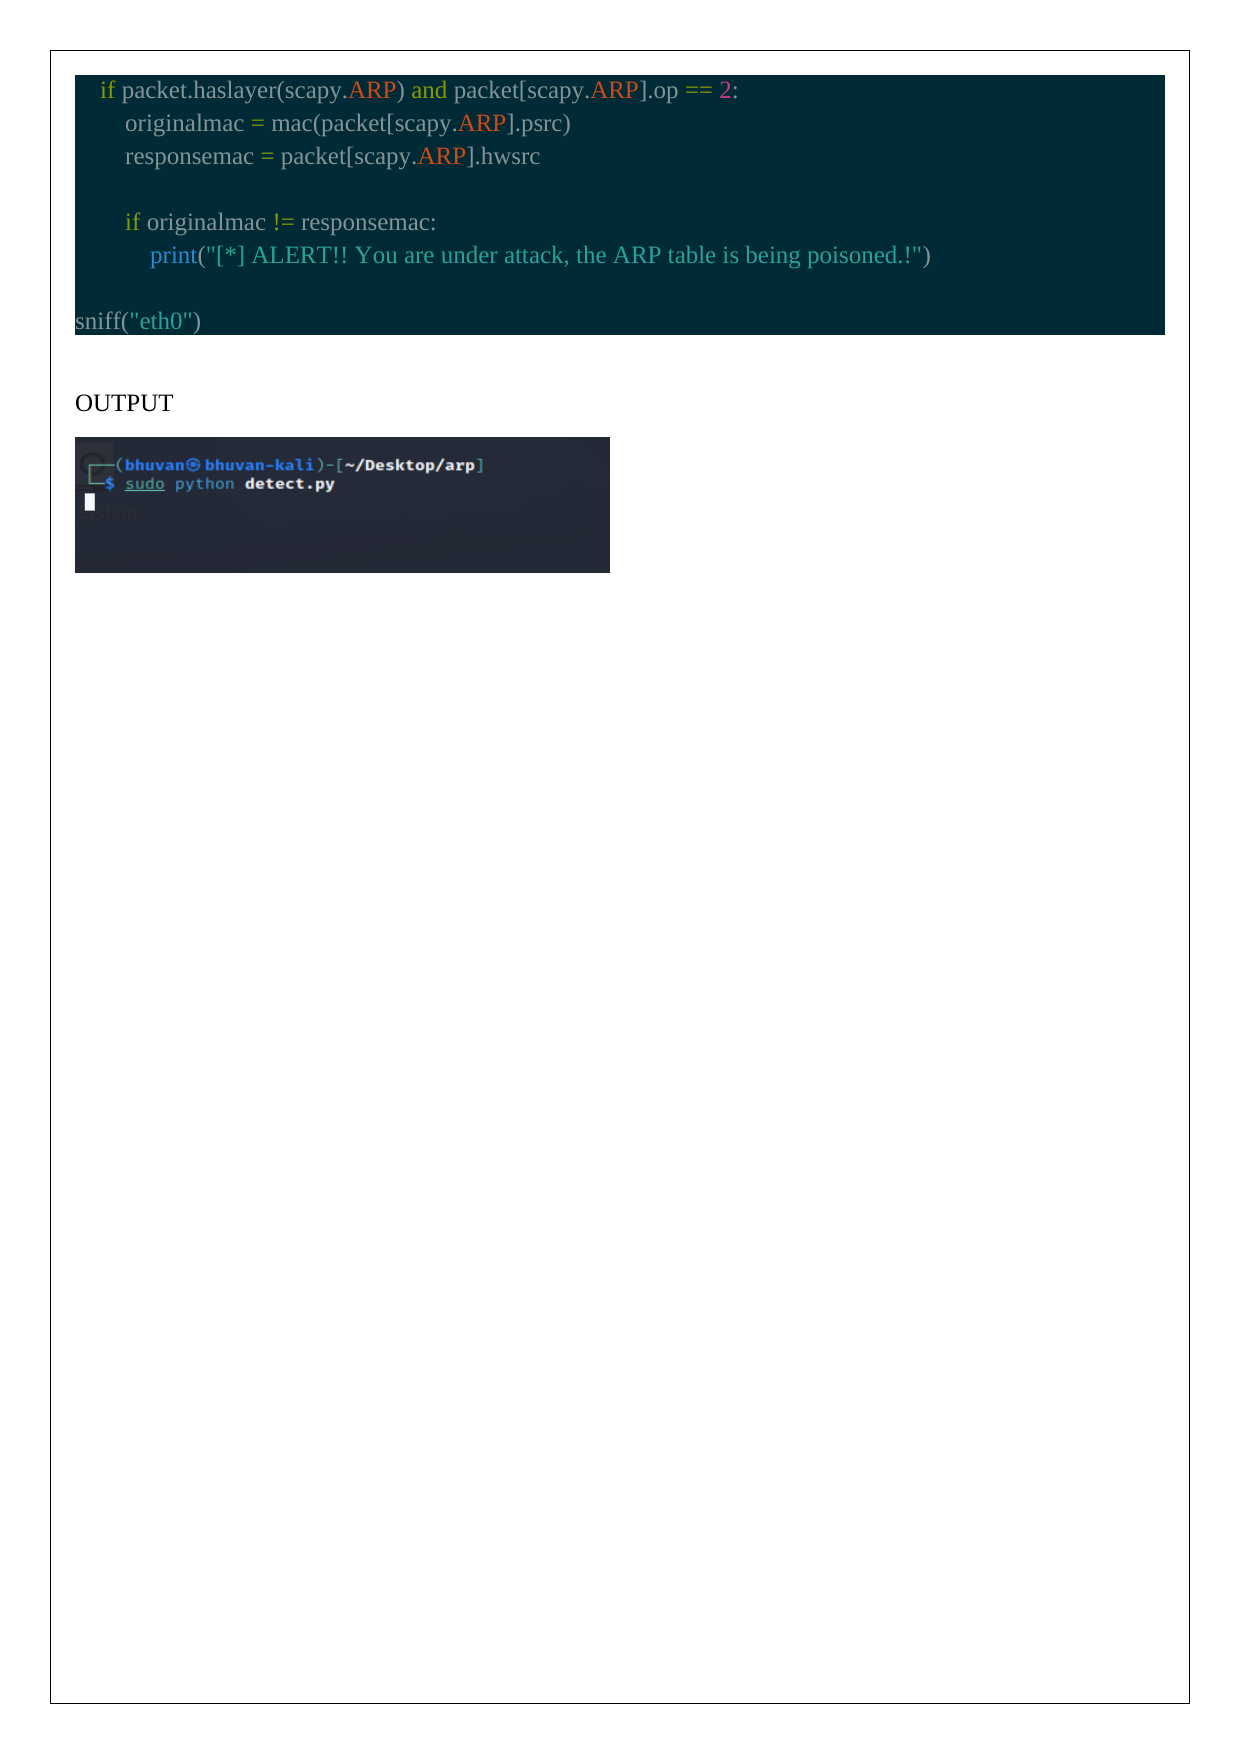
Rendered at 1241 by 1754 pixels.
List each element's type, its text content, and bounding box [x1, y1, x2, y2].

text responsemac = packet[scapy.ARP].hwsrc [75, 141, 1165, 170]
text if packet.haslayer(scapy.ARP) and packet[scapy.ARP].op == 2: [75, 75, 1165, 104]
text OUTPUT [75, 388, 1165, 417]
text sniff("eth0") [75, 306, 1165, 335]
text originalmac = mac(packet[scapy.ARP].psrc) [75, 108, 1165, 137]
text if originalmac != responsemac: [75, 207, 1165, 236]
text print("[*] ALERT!! You are under attack, the ARP table is being poisoned.!") [75, 240, 1165, 269]
picture [75, 437, 610, 573]
